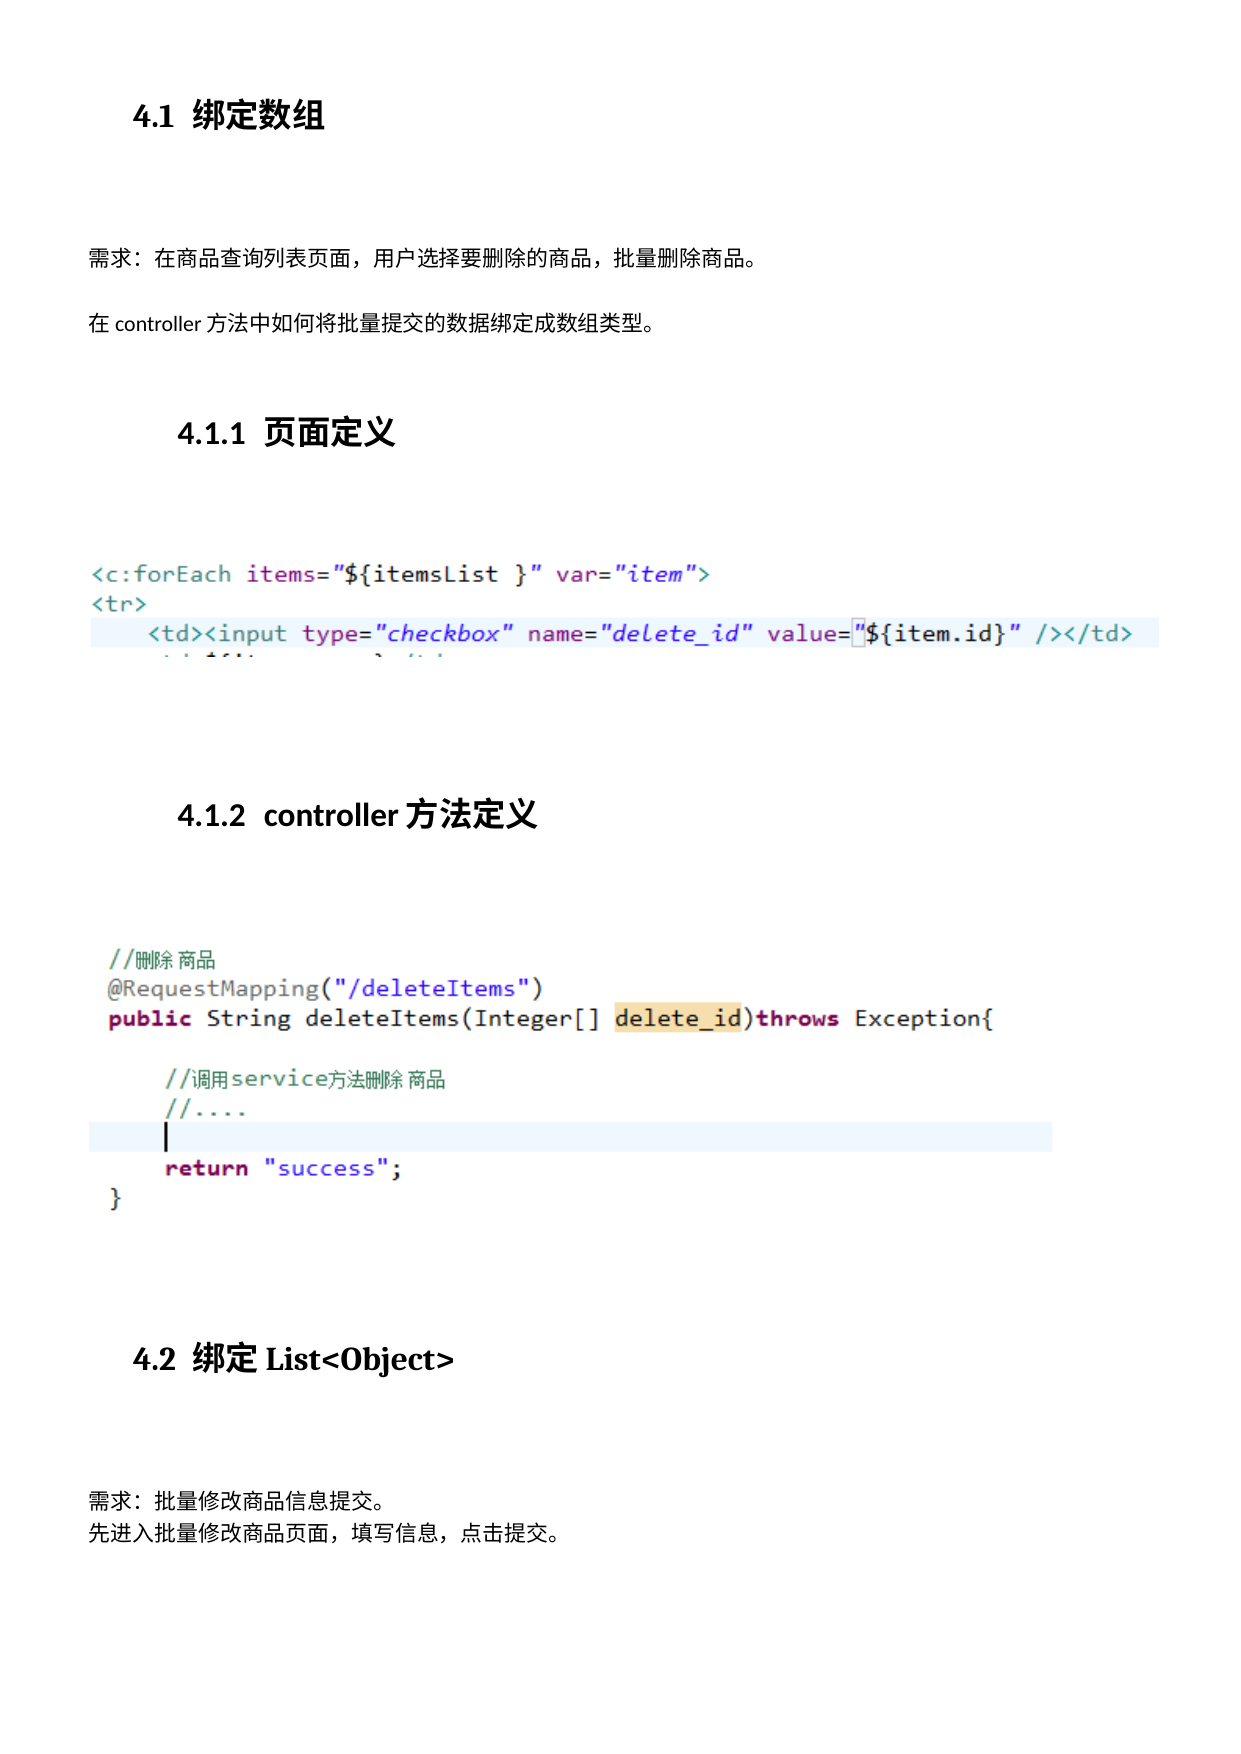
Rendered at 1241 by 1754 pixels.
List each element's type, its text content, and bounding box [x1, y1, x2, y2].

subtitle 页面定义 [177, 397, 1167, 462]
subtitle 绑定数组 [133, 81, 1167, 146]
text 先进入批量修改商品页面，填写信息，点击提交。 [89, 1516, 1167, 1548]
picture [88, 938, 1053, 1212]
text 需求：批量修改商品信息提交。 [89, 1483, 1167, 1516]
picture [88, 557, 1159, 657]
text 在controller方法中如何将批量提交的数据绑定成数组类型。 [89, 305, 1167, 338]
text 需求：在商品查询列表页面，用户选择要删除的商品，批量删除商品。 [89, 240, 1167, 273]
subtitle 绑定List<Object> [133, 1323, 1167, 1388]
subtitle controller方法定义 [177, 779, 1167, 844]
